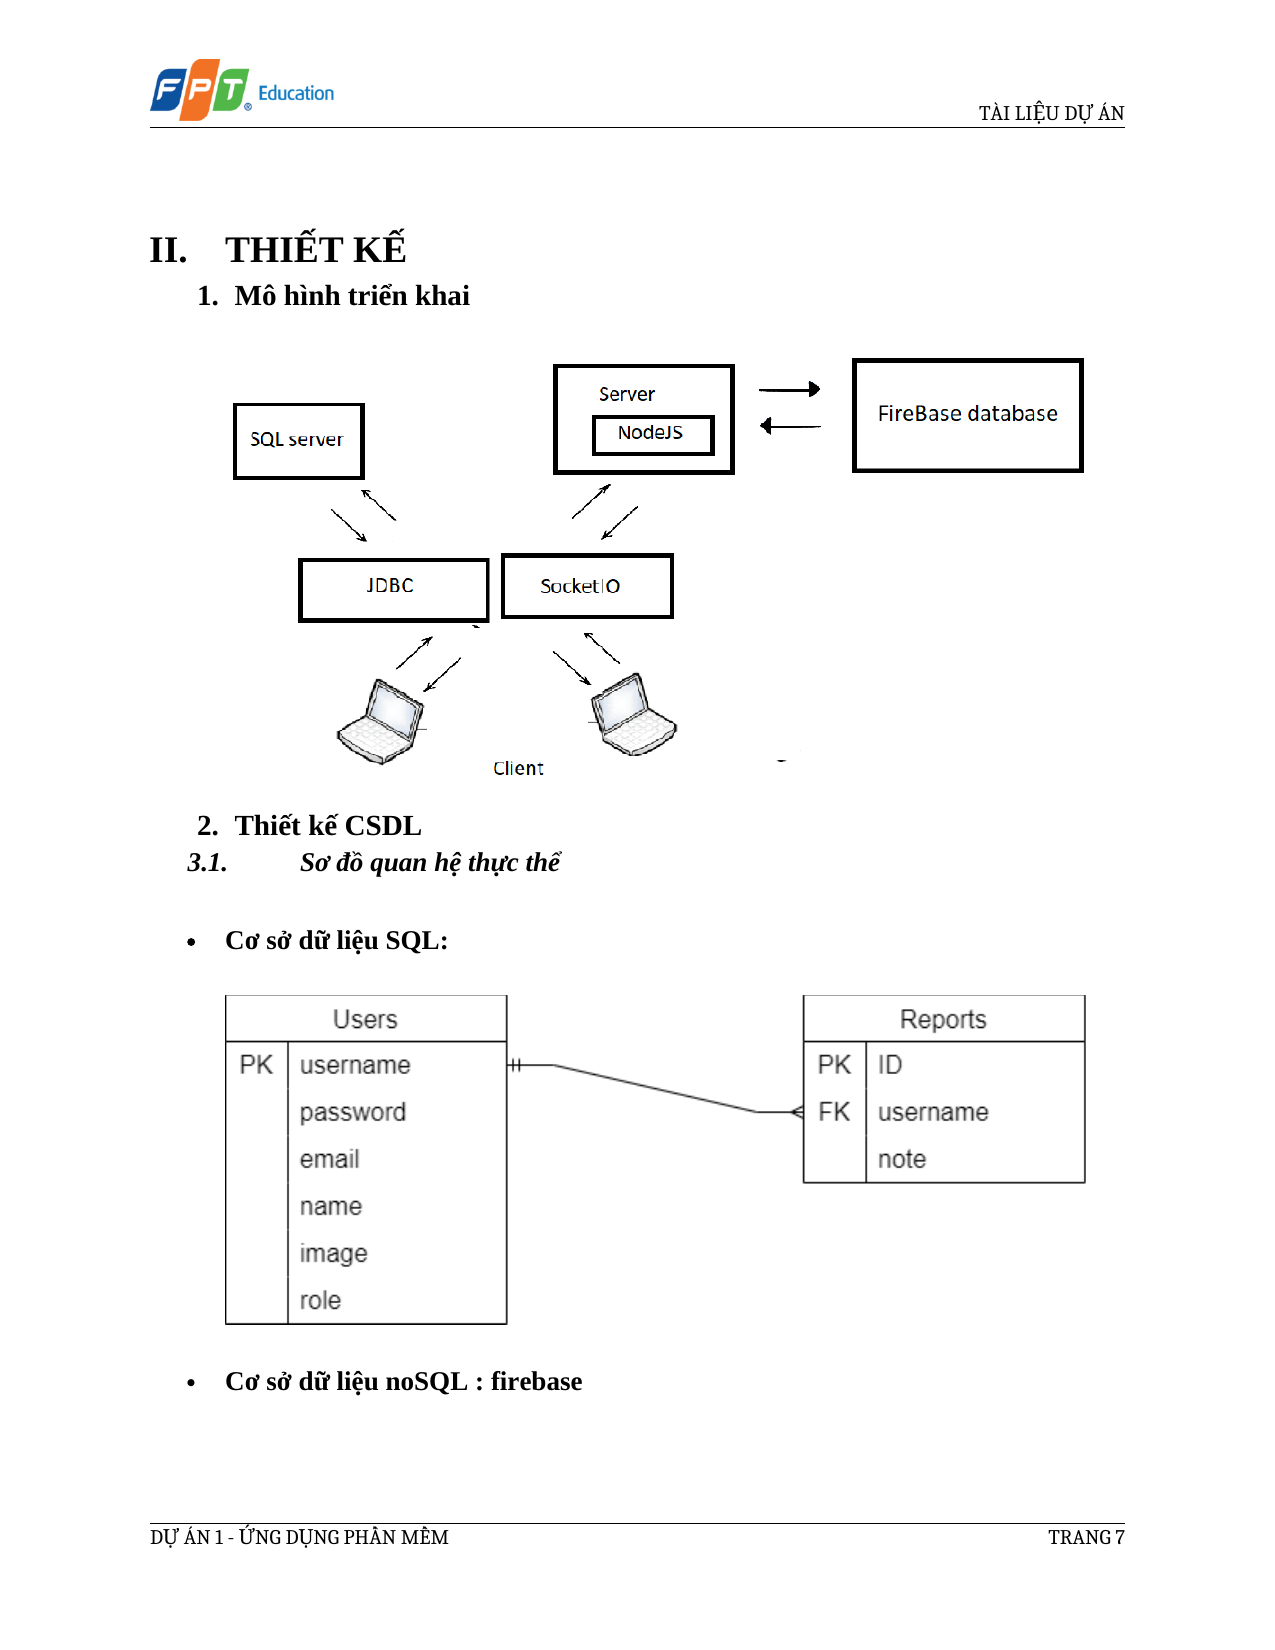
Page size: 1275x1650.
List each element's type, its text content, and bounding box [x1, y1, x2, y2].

subtitle THIẾT KẾ [187, 227, 1125, 270]
picture [150, 312, 1125, 794]
subtitle Thiết kế CSDL [197, 808, 1125, 842]
subtitle Mô hình triển khai [197, 278, 1125, 312]
list Cơ sở dữ liệu SQL: [187, 924, 1125, 955]
subtitle Sơ đồ quan hệ thực thể [187, 846, 1125, 877]
picture [150, 59, 336, 121]
list Cơ sở dữ liệu noSQL : firebase [187, 1364, 1125, 1396]
picture [225, 995, 1086, 1325]
